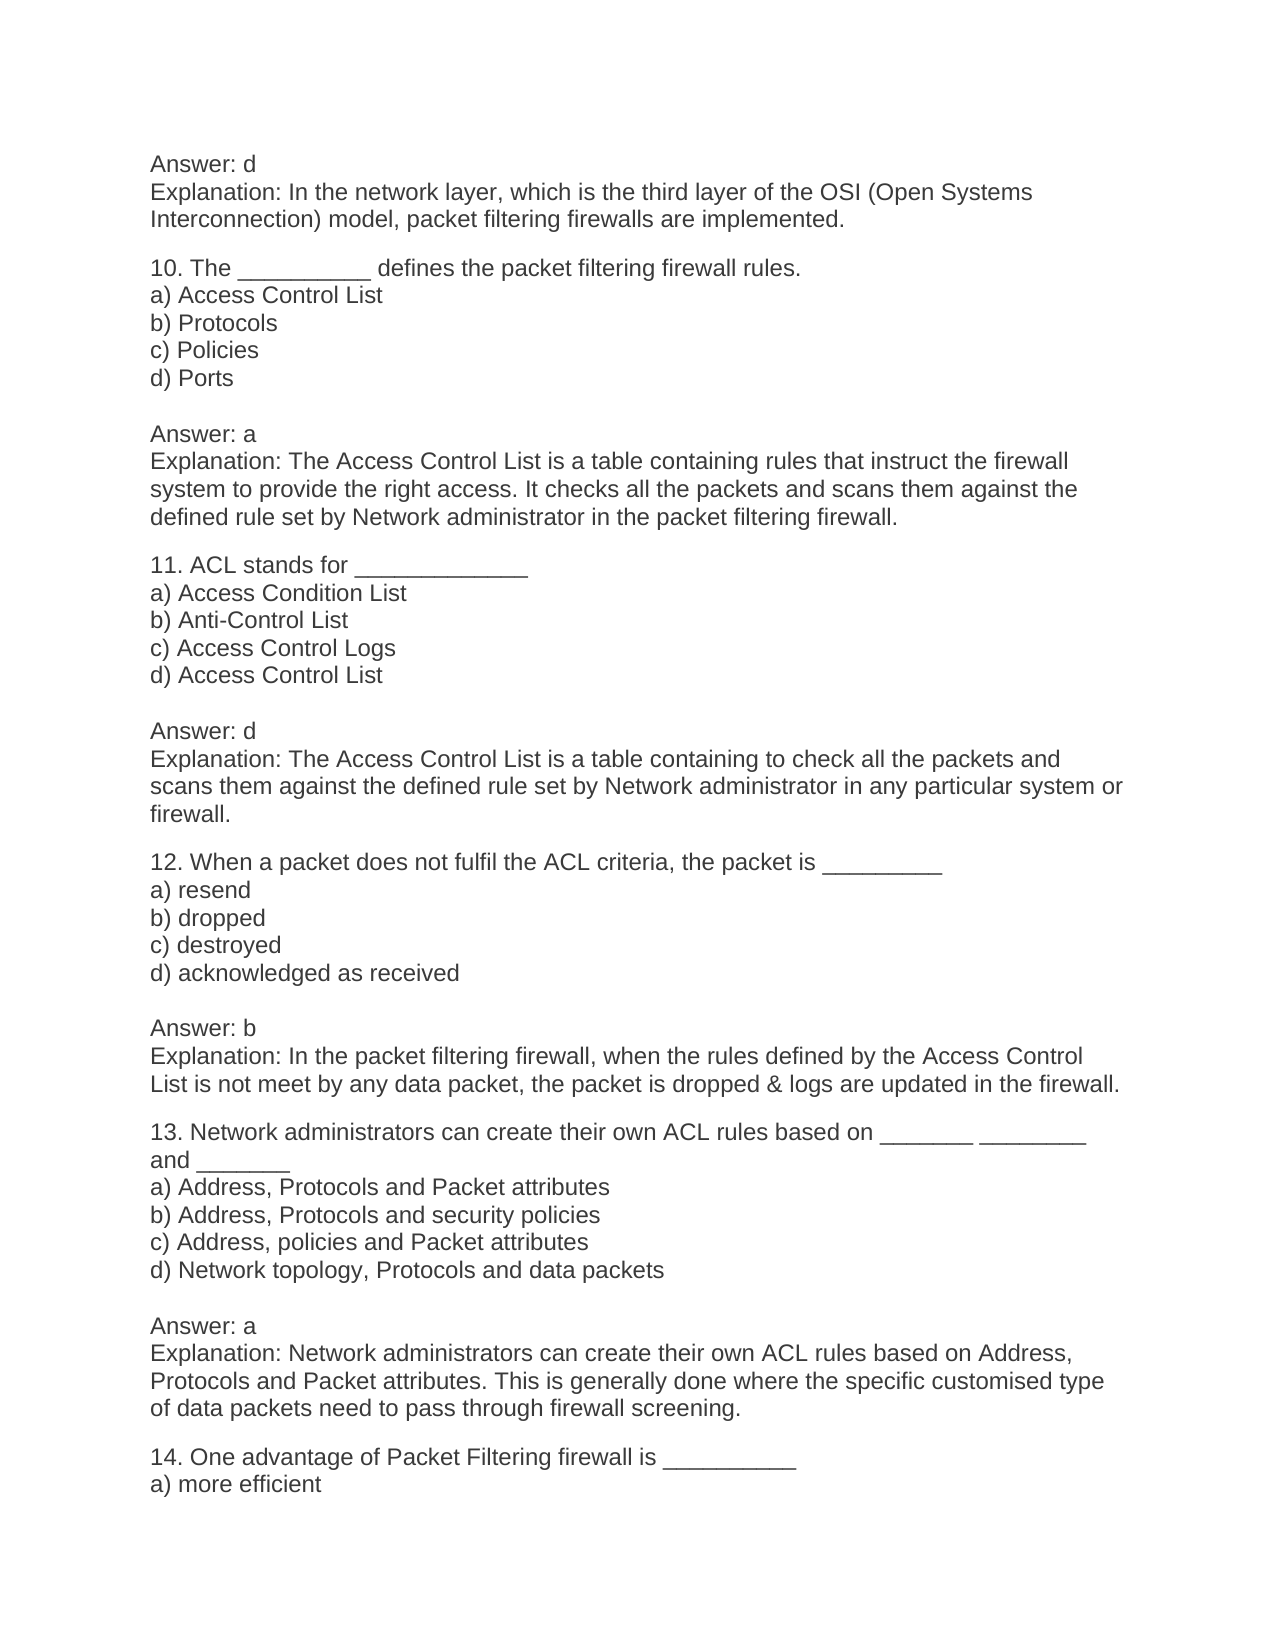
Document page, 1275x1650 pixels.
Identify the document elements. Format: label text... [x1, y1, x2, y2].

text 11. ACL stands for _____________ a) Access Condition List b) Anti-Control List c) Access Control Logs d) Access Control List [150, 551, 1125, 717]
text Answer: a Explanation: Network administrators can create their own ACL rules based on Address, Protocols and Packet attributes. This is generally done where the specific customised type of data packets need to pass through firewall screening. [150, 1312, 1125, 1422]
text Answer: d Explanation: The Access Control List is a table containing to check all the packets and scans them against the defined rule set by Network administrator in any particular system or firewall. [150, 717, 1125, 827]
text 10. The __________ defines the packet filtering firewall rules. a) Access Control List b) Protocols c) Policies d) Ports [150, 254, 1125, 420]
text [150, 1443, 1125, 1498]
text Answer: a Explanation: The Access Control List is a table containing rules that instruct the firewall system to provide the right access. It checks all the packets and scans them against the defined rule set by Network administrator in the packet filtering firewall. [150, 420, 1125, 530]
text 13. Network administrators can create their own ACL rules based on _______ ________ and _______ a) Address, Protocols and Packet attributes b) Address, Protocols and security policies c) Address, policies and Packet attributes d) Network topology, Protocols and data packets [150, 1118, 1125, 1312]
text Answer: d Explanation: In the network layer, which is the third layer of the OSI (Open Systems Interconnection) model, packet filtering firewalls are implemented. [150, 150, 1125, 233]
text 12. When a packet does not fulfil the ACL criteria, the packet is _________ a) resend b) dropped c) destroyed d) acknowledged as received [150, 848, 1125, 1014]
text Answer: b Explanation: In the packet filtering firewall, when the rules defined by the Access Control List is not meet by any data packet, the packet is dropped & logs are updated in the firewall. [150, 1014, 1125, 1097]
